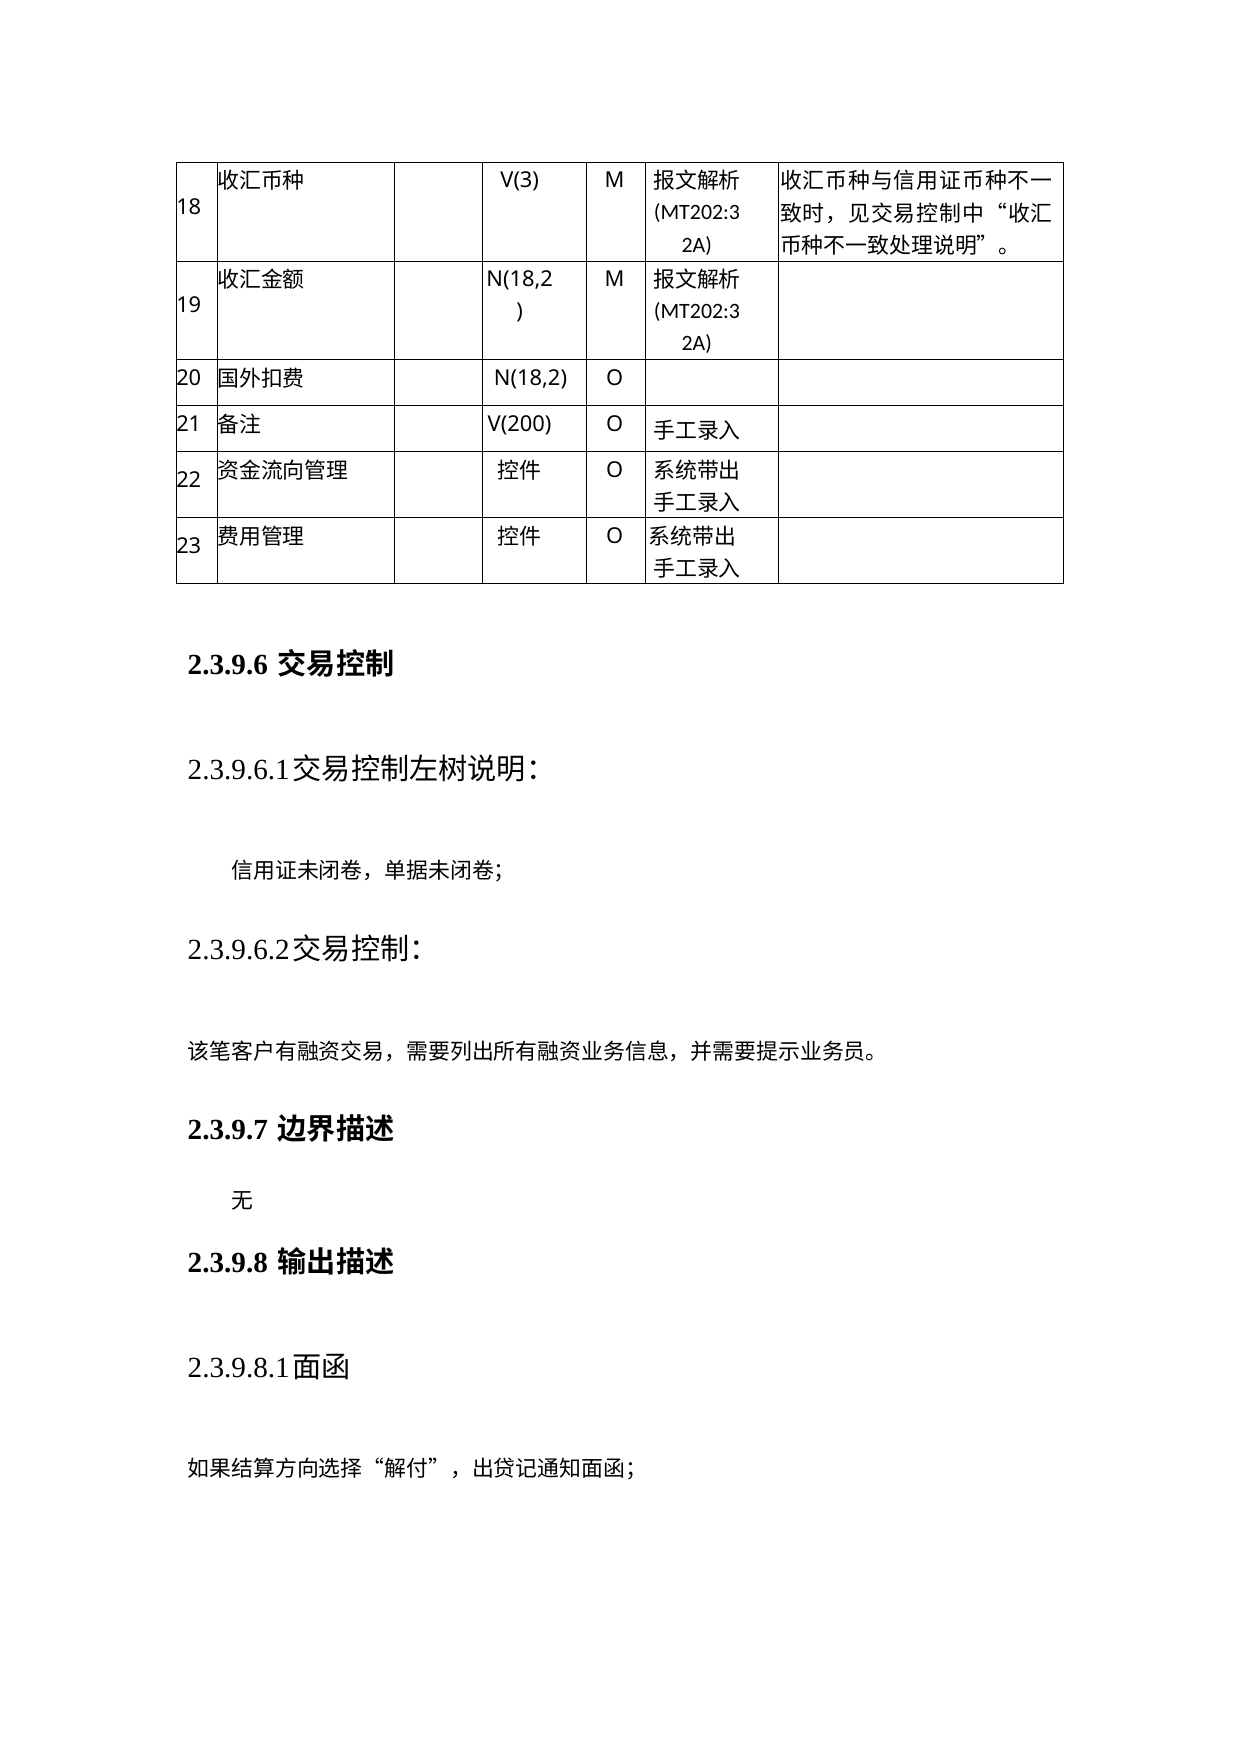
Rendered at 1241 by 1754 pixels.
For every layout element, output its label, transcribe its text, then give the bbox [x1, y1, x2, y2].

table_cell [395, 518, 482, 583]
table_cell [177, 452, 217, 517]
text 无 [187, 1182, 1053, 1215]
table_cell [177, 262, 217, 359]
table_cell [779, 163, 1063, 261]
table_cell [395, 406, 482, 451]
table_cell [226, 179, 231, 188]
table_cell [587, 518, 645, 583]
subtitle 交易控制左树说明： [187, 734, 1053, 799]
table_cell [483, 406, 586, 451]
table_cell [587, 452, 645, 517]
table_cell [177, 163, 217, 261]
subtitle 输出描述 [187, 1227, 1053, 1292]
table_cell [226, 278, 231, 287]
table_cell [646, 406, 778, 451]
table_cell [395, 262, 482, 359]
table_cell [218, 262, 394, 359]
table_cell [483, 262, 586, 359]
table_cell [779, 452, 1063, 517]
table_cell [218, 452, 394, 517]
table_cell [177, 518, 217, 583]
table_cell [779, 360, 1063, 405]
subtitle 面函 [187, 1332, 1053, 1397]
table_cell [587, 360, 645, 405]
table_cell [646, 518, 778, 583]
text 该笔客户有融资交易，需要列出所有融资业务信息，并需要提示业务员。 [187, 1033, 1053, 1066]
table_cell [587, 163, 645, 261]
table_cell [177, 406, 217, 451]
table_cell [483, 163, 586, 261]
subtitle 交易控制： [187, 914, 1053, 979]
text 如果结算方向选择“解付”，出贷记通知面函； [187, 1451, 1053, 1483]
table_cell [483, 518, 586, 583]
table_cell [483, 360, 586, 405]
text 信用证未闭卷，单据未闭卷； [187, 853, 1053, 885]
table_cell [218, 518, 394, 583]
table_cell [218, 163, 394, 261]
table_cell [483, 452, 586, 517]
subtitle 边界描述 [187, 1094, 1053, 1159]
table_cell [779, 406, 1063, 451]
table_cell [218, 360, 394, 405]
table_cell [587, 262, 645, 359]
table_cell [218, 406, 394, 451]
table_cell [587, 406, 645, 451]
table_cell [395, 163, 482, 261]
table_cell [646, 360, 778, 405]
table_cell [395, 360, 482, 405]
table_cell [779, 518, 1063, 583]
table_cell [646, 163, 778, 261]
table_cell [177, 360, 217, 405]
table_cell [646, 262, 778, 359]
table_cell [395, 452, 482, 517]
subtitle 交易控制 [187, 629, 1053, 694]
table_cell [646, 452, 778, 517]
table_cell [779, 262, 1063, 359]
